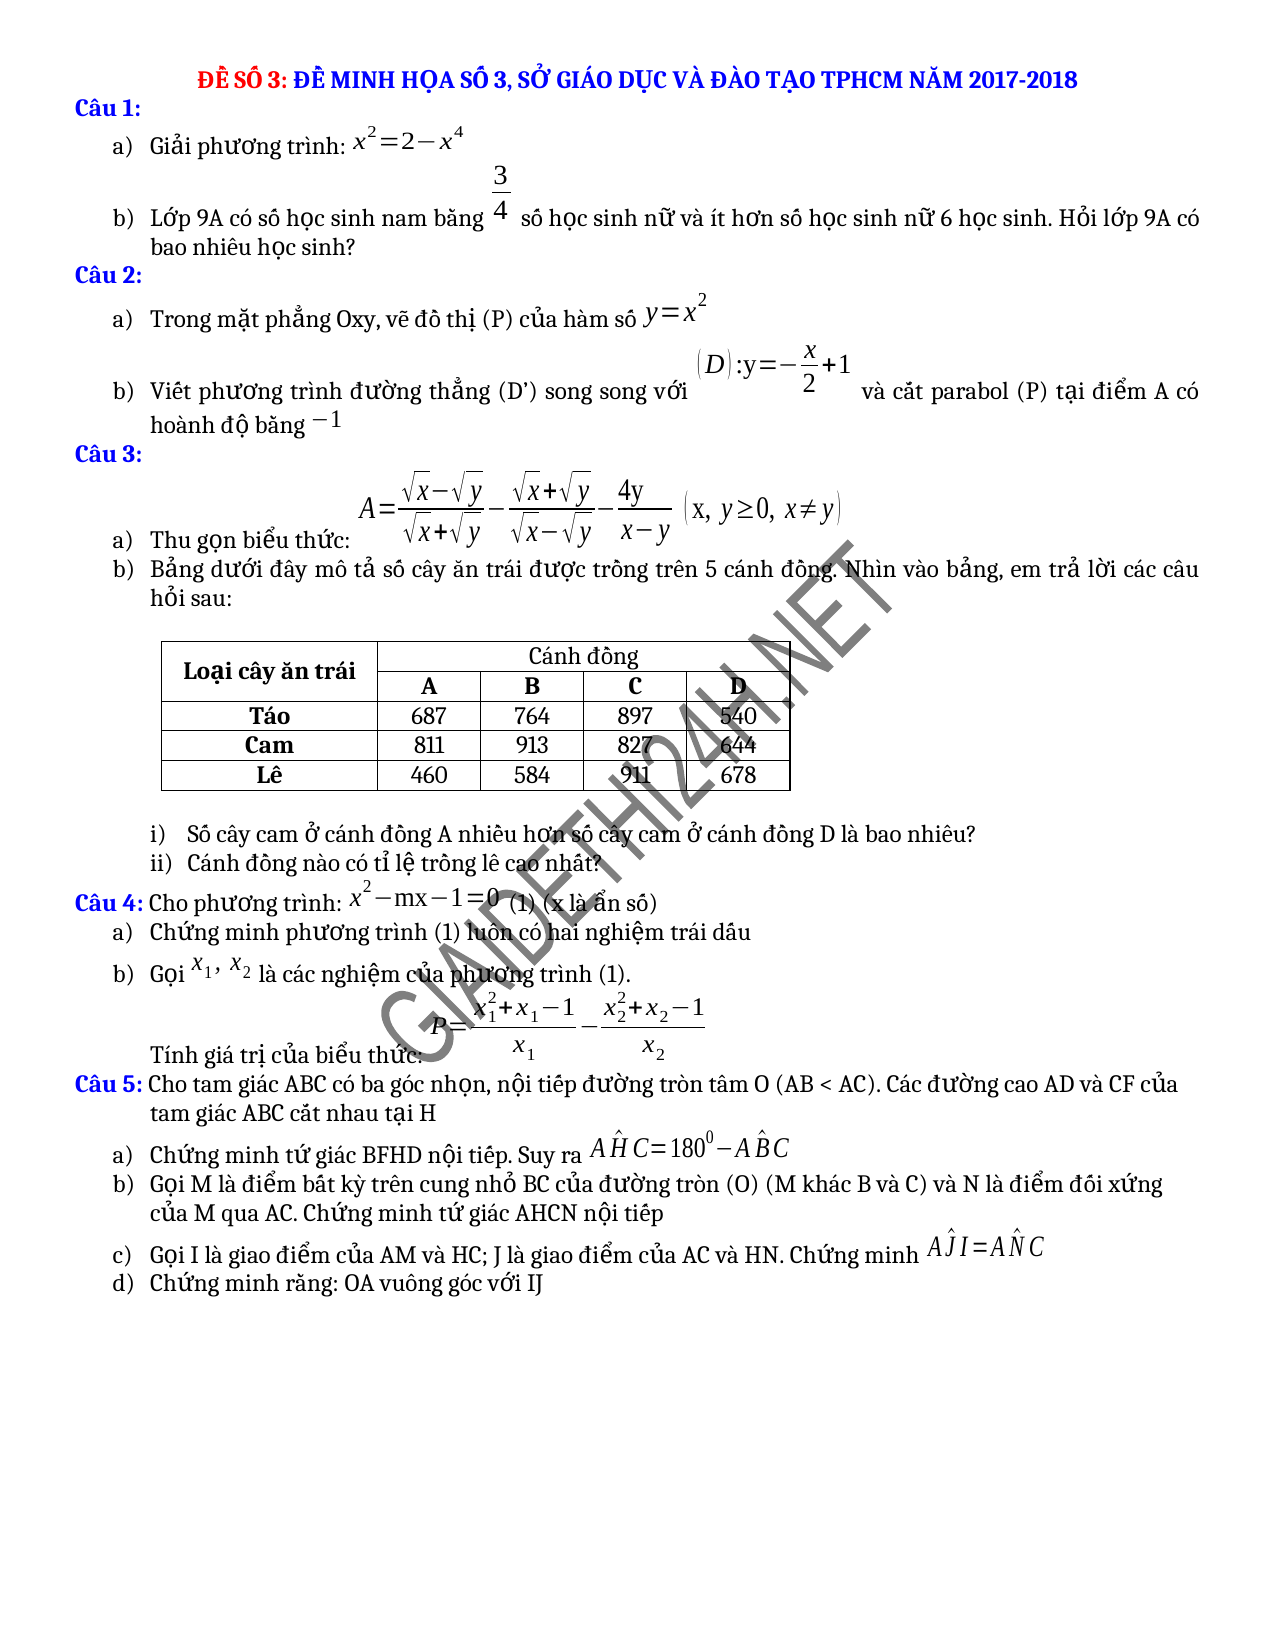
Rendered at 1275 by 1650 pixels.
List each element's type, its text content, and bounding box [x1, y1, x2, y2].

list Số cây cam ở cánh đồng A nhiều hơn số cây cam ở cánh đồng D là bao nhiêu? [150, 820, 1200, 848]
table_cell B [481, 672, 583, 701]
table_cell 811 [378, 731, 480, 760]
text Câu 1: [75, 94, 1200, 123]
table_header Loại cây ăn trái [162, 642, 377, 701]
table_cell 827 [584, 731, 686, 760]
list Viết phương trình đường thẳng (D’) song song với và cắt parabol (P) tại điểm A có hoành độ bằng [112, 334, 1200, 440]
table_cell 897 [584, 702, 686, 730]
table_cell 678 [687, 761, 789, 790]
table_cell 913 [481, 731, 583, 760]
text Câu 3: [75, 440, 1200, 469]
text Câu 4: Cho phương trình: (1) (x là ẩn số) [75, 877, 1200, 918]
table_cell 687 [378, 702, 480, 730]
list Cánh đồng nào có tỉ lệ trồng lê cao nhất? [150, 848, 1200, 877]
table_cell D [687, 672, 789, 701]
list Gọi I là giao điểm của AM và HC; J là giao điểm của AC và HN. Chứng minh [112, 1227, 1200, 1269]
text Câu 5: Cho tam giác ABC có ba góc nhọn, nội tiếp đường tròn tâm O (AB < AC). Các đường cao AD và CF của tam giác ABC cắt nhau tại H [75, 1070, 1200, 1127]
table_cell 911 [584, 761, 686, 790]
table_cell 644 [687, 731, 789, 760]
table_cell 460 [378, 761, 480, 790]
table_cell Cam [162, 731, 377, 760]
list Chứng minh phương trình (1) luôn có hai nghiệm trái dấu [112, 918, 1200, 947]
table_cell Táo [162, 702, 377, 730]
list Bảng dưới đây mô tả số cây ăn trái được trồng trên 5 cánh đồng. Nhìn vào bảng, em trả lời các câu hỏi sau: [112, 555, 1200, 612]
list Chứng minh tứ giác BFHD nội tiếp. Suy ra [112, 1127, 1200, 1170]
list Chứng minh rằng: OA vuông góc với IJ [112, 1269, 1200, 1298]
text Câu 2: [75, 261, 1200, 290]
table_header Cánh đồng [378, 642, 789, 671]
table_cell 540 [687, 702, 789, 730]
list Tính giá trị của biểu thức: [150, 989, 1200, 1070]
table_cell 764 [481, 702, 583, 730]
table_cell C [584, 672, 686, 701]
list Lớp 9A có số học sinh nam bằng số học sinh nữ và ít hơn số học sinh nữ 6 học sinh. Hỏi lớp 9A có bao nhiêu học sinh? [112, 161, 1200, 261]
text ĐỀ SỐ 3: ĐỀ MINH HỌA SỐ 3, SỞ GIÁO DỤC VÀ ĐÀO TẠO TPHCM NĂM 2017-2018 [75, 66, 1200, 94]
list Gọi là các nghiệm của phương trình (1). [112, 947, 1200, 989]
table_cell A [378, 672, 480, 701]
table_cell Lê [162, 761, 377, 790]
table_cell 584 [481, 761, 583, 790]
list Thu gọn biểu thức: [112, 469, 1200, 555]
list Gọi M là điểm bất kỳ trên cung nhỏ BC của đường tròn (O) (M khác B và C) và N là điểm đối xứng của M qua AC. Chứng minh tứ giác AHCN nội tiếp [112, 1170, 1200, 1227]
list Giải phương trình: [112, 123, 1200, 161]
list Trong mặt phẳng Oxy, vẽ đồ thị (P) của hàm số [112, 290, 1200, 334]
